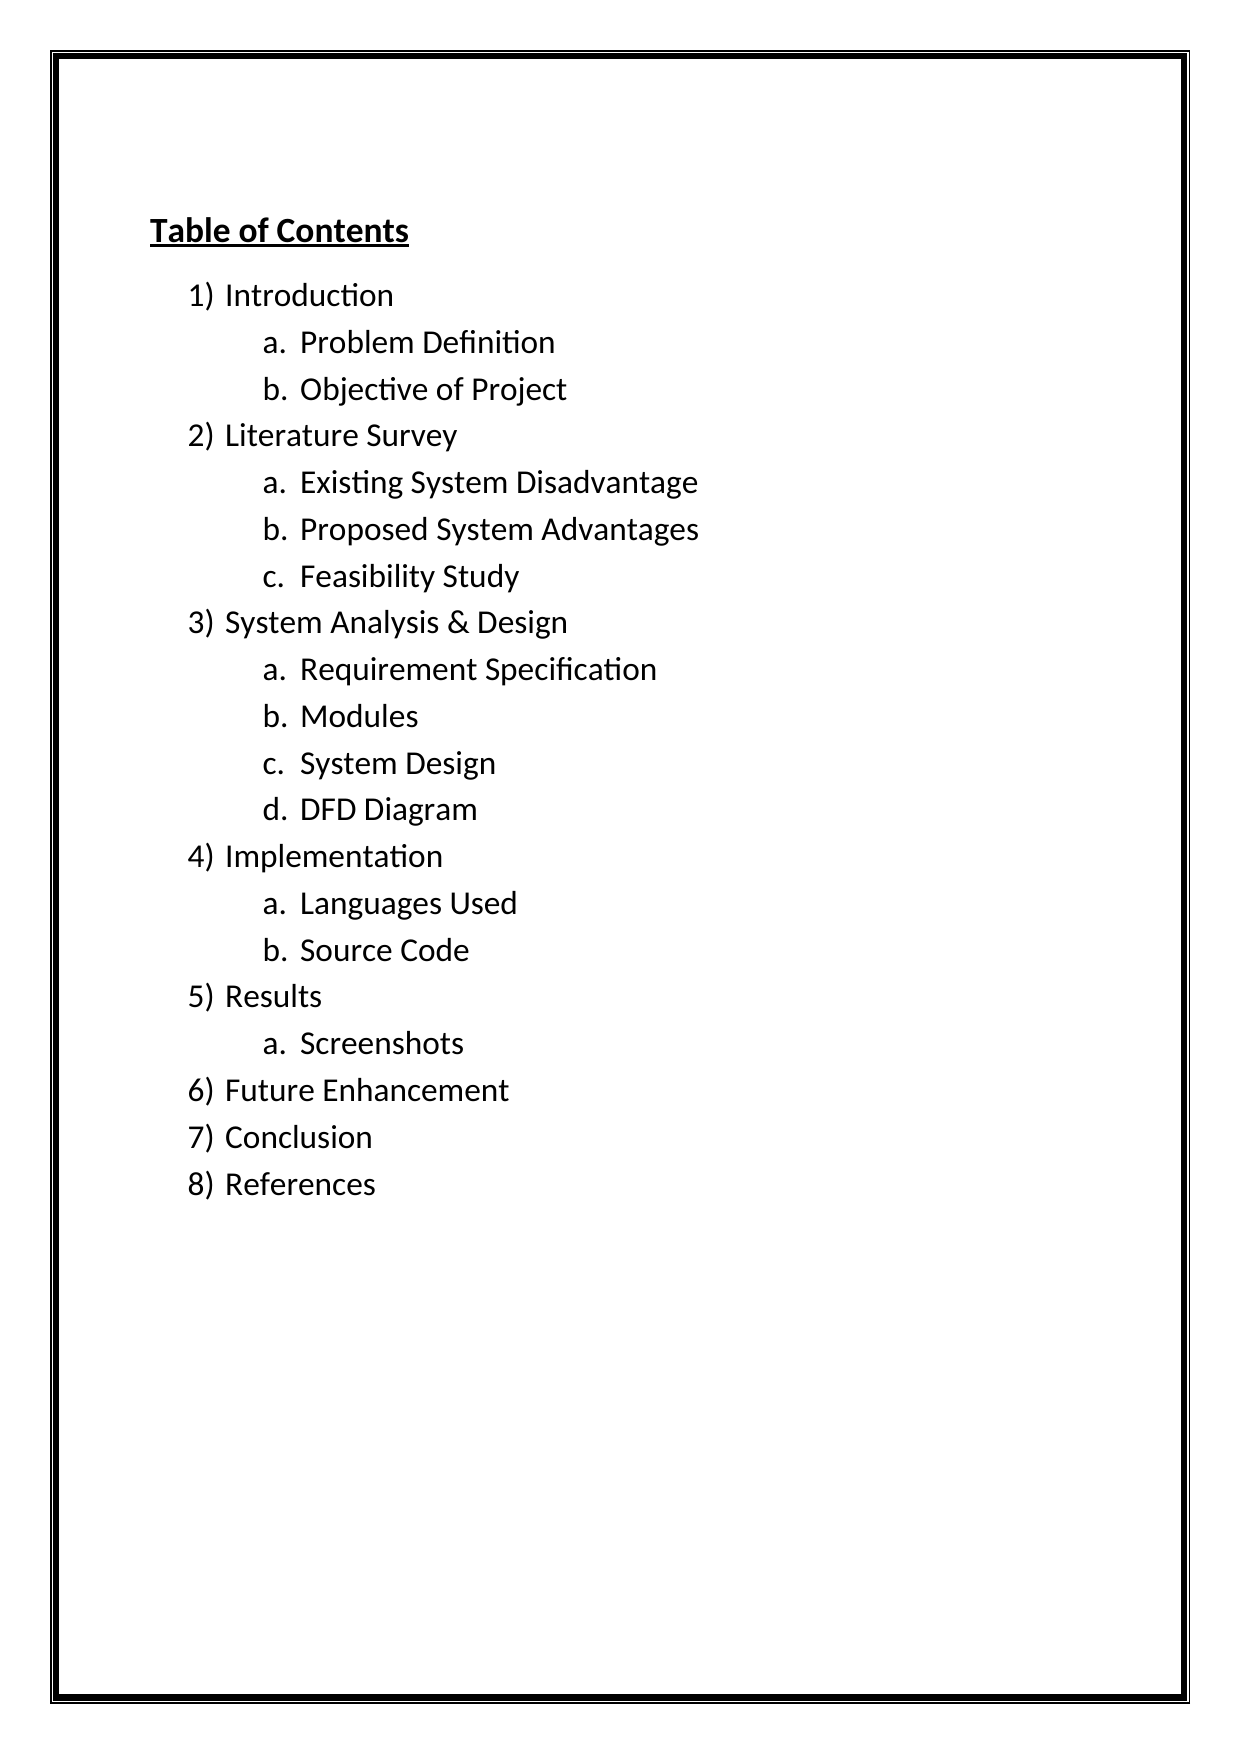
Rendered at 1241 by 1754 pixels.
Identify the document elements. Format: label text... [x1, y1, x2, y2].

list Implementation [187, 835, 1090, 876]
list Requirement Specification [262, 648, 1090, 689]
list Results [187, 976, 1090, 1016]
list DFD Diagram [262, 788, 1090, 829]
list Future Enhancement [187, 1069, 1090, 1110]
list System Design [262, 742, 1090, 782]
list Literature Survey [187, 414, 1090, 455]
list Languages Used [262, 882, 1090, 923]
list System Analysis & Design [187, 601, 1090, 642]
list Feasibility Study [262, 554, 1090, 595]
list Objective of Project [262, 367, 1090, 408]
text Table of Contents [150, 208, 1090, 251]
list Introduction [187, 274, 1090, 315]
list Screenshots [262, 1022, 1090, 1063]
list Proposed System Advantages [262, 508, 1090, 548]
list Existing System Disadvantage [262, 461, 1090, 502]
list Modules [262, 695, 1090, 736]
list Source Code [262, 929, 1090, 969]
list Conclusion [187, 1116, 1090, 1157]
list References [187, 1163, 1090, 1203]
list Problem Definition [262, 321, 1090, 361]
